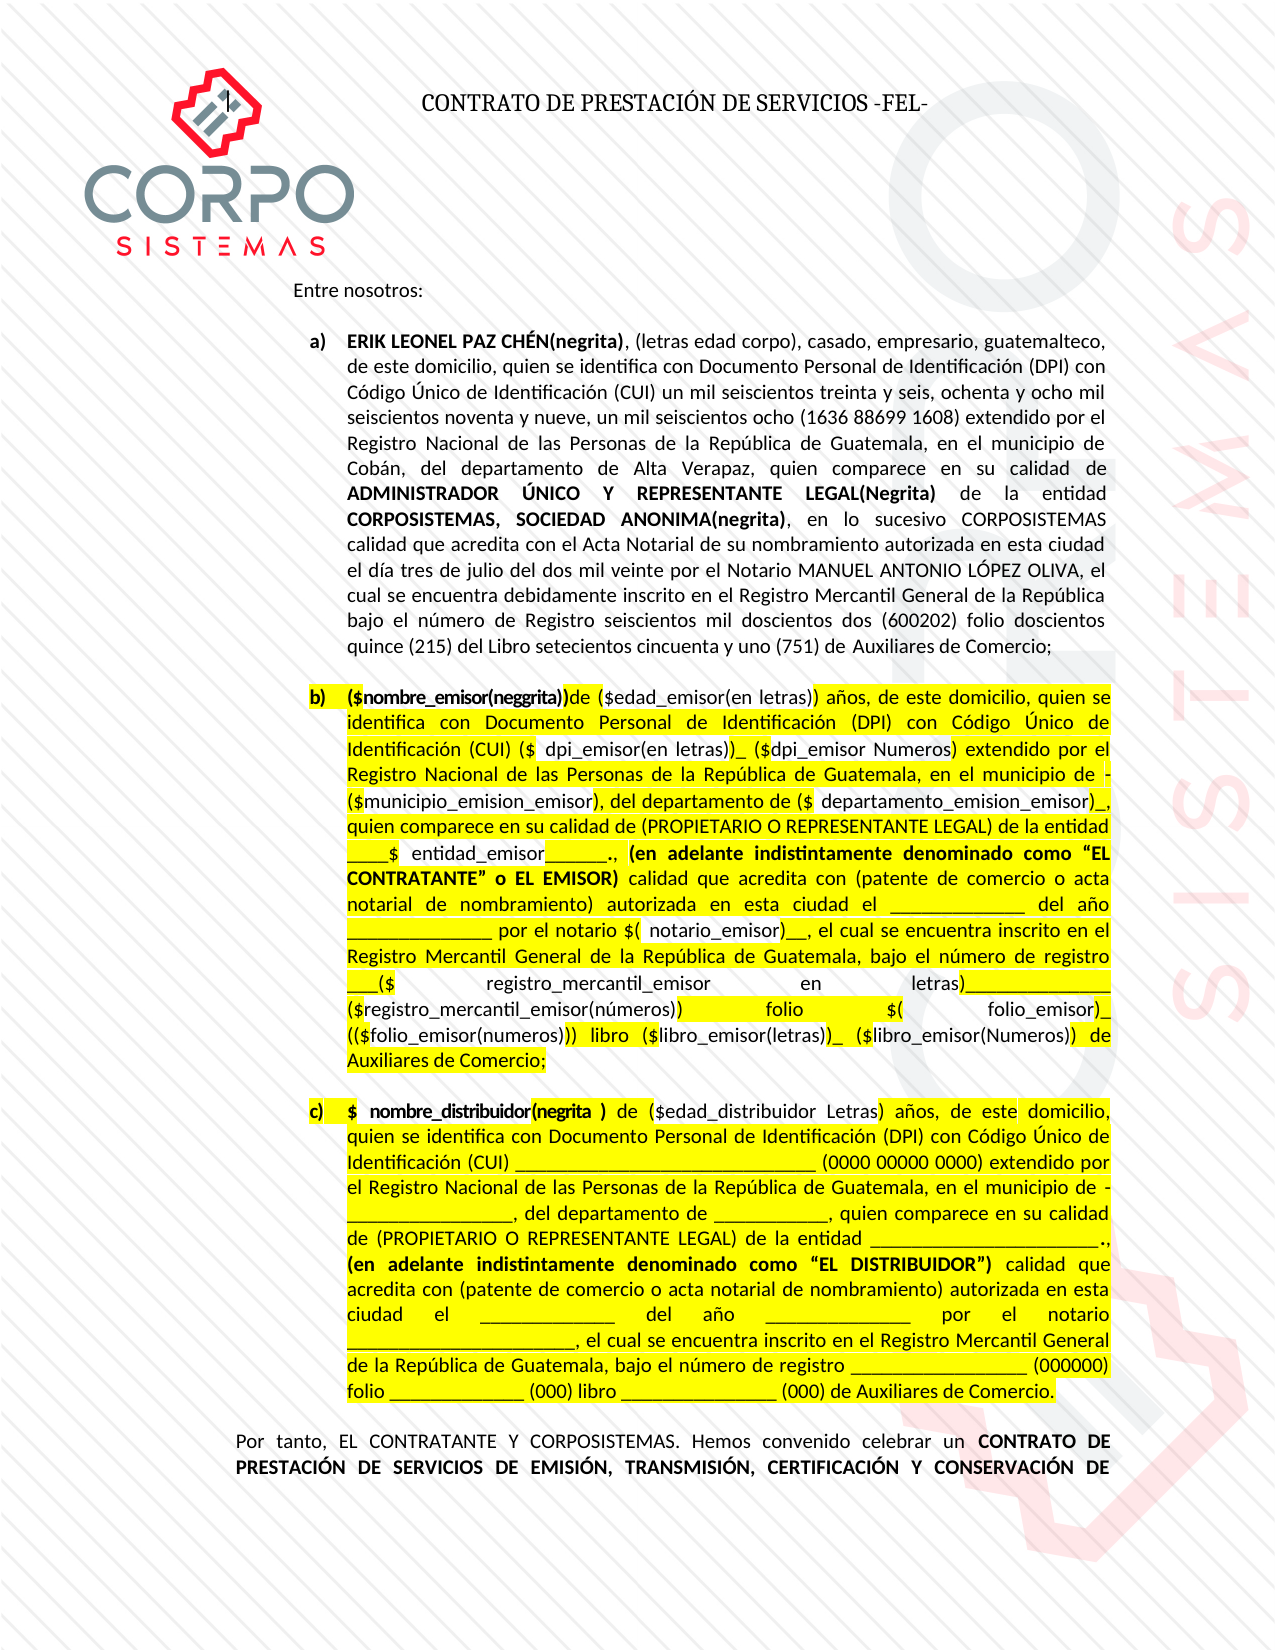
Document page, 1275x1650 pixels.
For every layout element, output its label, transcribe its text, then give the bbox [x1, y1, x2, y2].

list ERIK LEONEL PAZ CHÉN(negrita), (letras edad corpo), casado, empresario, guatemalteco, de este domicilio, quien se identifica con Documento Personal de Identificación (DPI) con Código Único de Identificación (CUI) un mil seiscientos treinta y seis, ochenta y ocho mil seiscientos noventa y nueve, un mil seiscientos ocho (1636 88699 1608) extendido por el Registro Nacional de las Personas de la República de Guatemala, en el municipio de Cobán, del departamento de Alta Verapaz, quien comparece en su calidad de ADMINISTRADOR ÚNICO Y REPRESENTANTE LEGAL(Negrita) de la entidad CORPOSISTEMAS, SOCIEDAD ANONIMA(negrita), en lo sucesivo CORPOSISTEMAS calidad que acredita con el Acta Notarial de su nombramiento autorizada en esta ciudad el día tres de julio del dos mil veinte por el Notario MANUEL ANTONIO LÓPEZ OLIVA, el cual se encuentra debidamente inscrito en el Registro Mercantil General de la República bajo el número de Registro seiscientos mil doscientos dos (600202) folio doscientos quince (215) del Libro setecientos cincuenta y uno (751) de Auxiliares de Comercio; [309, 328, 1107, 658]
list ($nombre_emisor(neggrita))de ($edad_emisor(en letras)) años, de este domicilio, quien se identifica con Documento Personal de Identificación (DPI) con Código Único de Identificación (CUI) ($ dpi_emisor(en letras))_ ($dpi_emisor Numeros) extendido por el Registro Nacional de las Personas de la República de Guatemala, en el municipio de ($municipio_emision_emisor), del departamento de ($ departamento_emision_emisor)_, quien comparece en su calidad de (PROPIETARIO O REPRESENTANTE LEGAL) de la entidad ____$ entidad_emisor______., (en adelante indistintamente denominado como “EL CONTRATANTE” o EL EMISOR) calidad que acredita con (patente de comercio o acta notarial de nombramiento) autorizada en esta ciudad el _____________ del año ______________ por el notario $( notario_emisor)__, el cual se encuentra inscrito en el Registro Mercantil General de la República de Guatemala, bajo el número de registro ___($ registro_mercantil_emisor en letras)______________ ($registro_mercantil_emisor(números)) folio $( folio_emisor)_ (($folio_emisor(numeros))) libro ($libro_emisor(letras))_ ($libro_emisor(Numeros)) de Auxiliares de Comercio; [309, 709, 1111, 1073]
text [236, 1429, 1111, 1479]
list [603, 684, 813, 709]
text Entre nosotros: [293, 277, 1125, 302]
picture [1, 2, 1275, 1650]
list $ nombre_distribuidor(negrita ) de ($edad_distribuidor Letras) años, de este domicilio, quien se identifica con Documento Personal de Identificación (DPI) con Código Único de Identificación (CUI) _____________________________ (0000 00000 0000) extendido por el Registro Nacional de las Personas de la República de Guatemala, en el municipio de ________________, del departamento de ___________, quien comparece en su calidad de (PROPIETARIO O REPRESENTANTE LEGAL) de la entidad ______________________., (en adelante indistintamente denominado como “EL DISTRIBUIDOR”) calidad que acredita con (patente de comercio o acta notarial de nombramiento) autorizada en esta ciudad el _____________ del año ______________ por el notario ______________________, el cual se encuentra inscrito en el Registro Mercantil General de la República de Guatemala, bajo el número de registro _________________ (000000) folio _____________ (000) libro _______________ (000) de Auxiliares de Comercio. [309, 1098, 1111, 1403]
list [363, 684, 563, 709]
